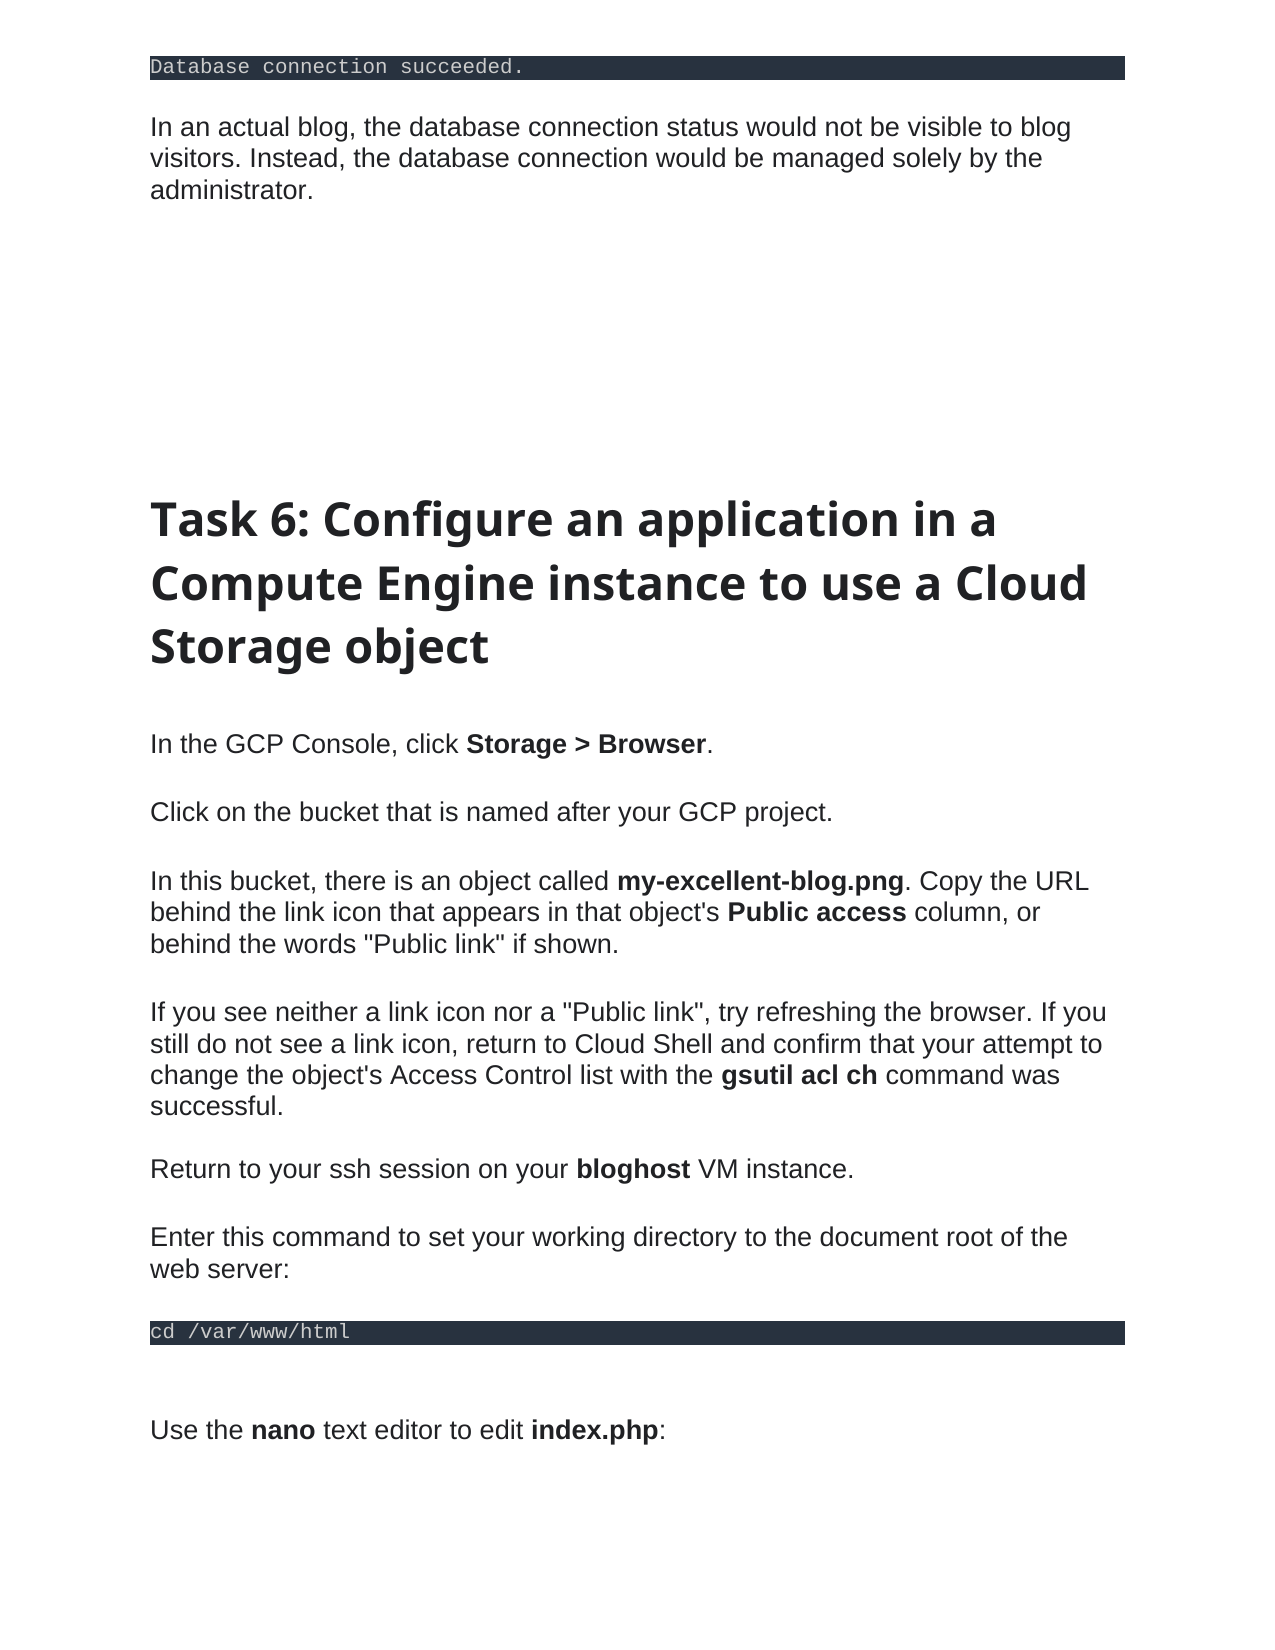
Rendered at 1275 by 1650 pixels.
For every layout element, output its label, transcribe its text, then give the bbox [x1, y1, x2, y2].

text Enter this command to set your working directory to the document root of the web server: [150, 1221, 1125, 1284]
text Database connection succeeded. [150, 56, 1125, 80]
text Click on the bucket that is named after your GCP project. [150, 796, 1125, 828]
text In an actual blog, the database connection status would not be visible to blog visitors. Instead, the database connection would be managed solely by the administrator. [150, 111, 1125, 205]
text cd /var/www/html [150, 1321, 1125, 1345]
text Return to your ssh session on your bloghost VM instance. [150, 1153, 1125, 1184]
text Use the nano text editor to edit index.php: [150, 1414, 1125, 1445]
text In this bucket, there is an object called my-excellent-blog.png. Copy the URL behind the link icon that appears in that object's Public access column, or behind the words "Public link" if shown. [150, 865, 1125, 959]
text In the GCP Console, click Storage > Browser. [150, 728, 1125, 759]
text Task 6: Configure an application in a Compute Engine instance to use a Cloud Storage object [150, 486, 1125, 678]
text If you see neither a link icon nor a "Public link", try refreshing the browser. If you still do not see a link icon, return to Cloud Shell and confirm that your attempt to change the object's Access Control list with the gsutil acl ch command was successful. [150, 996, 1125, 1121]
